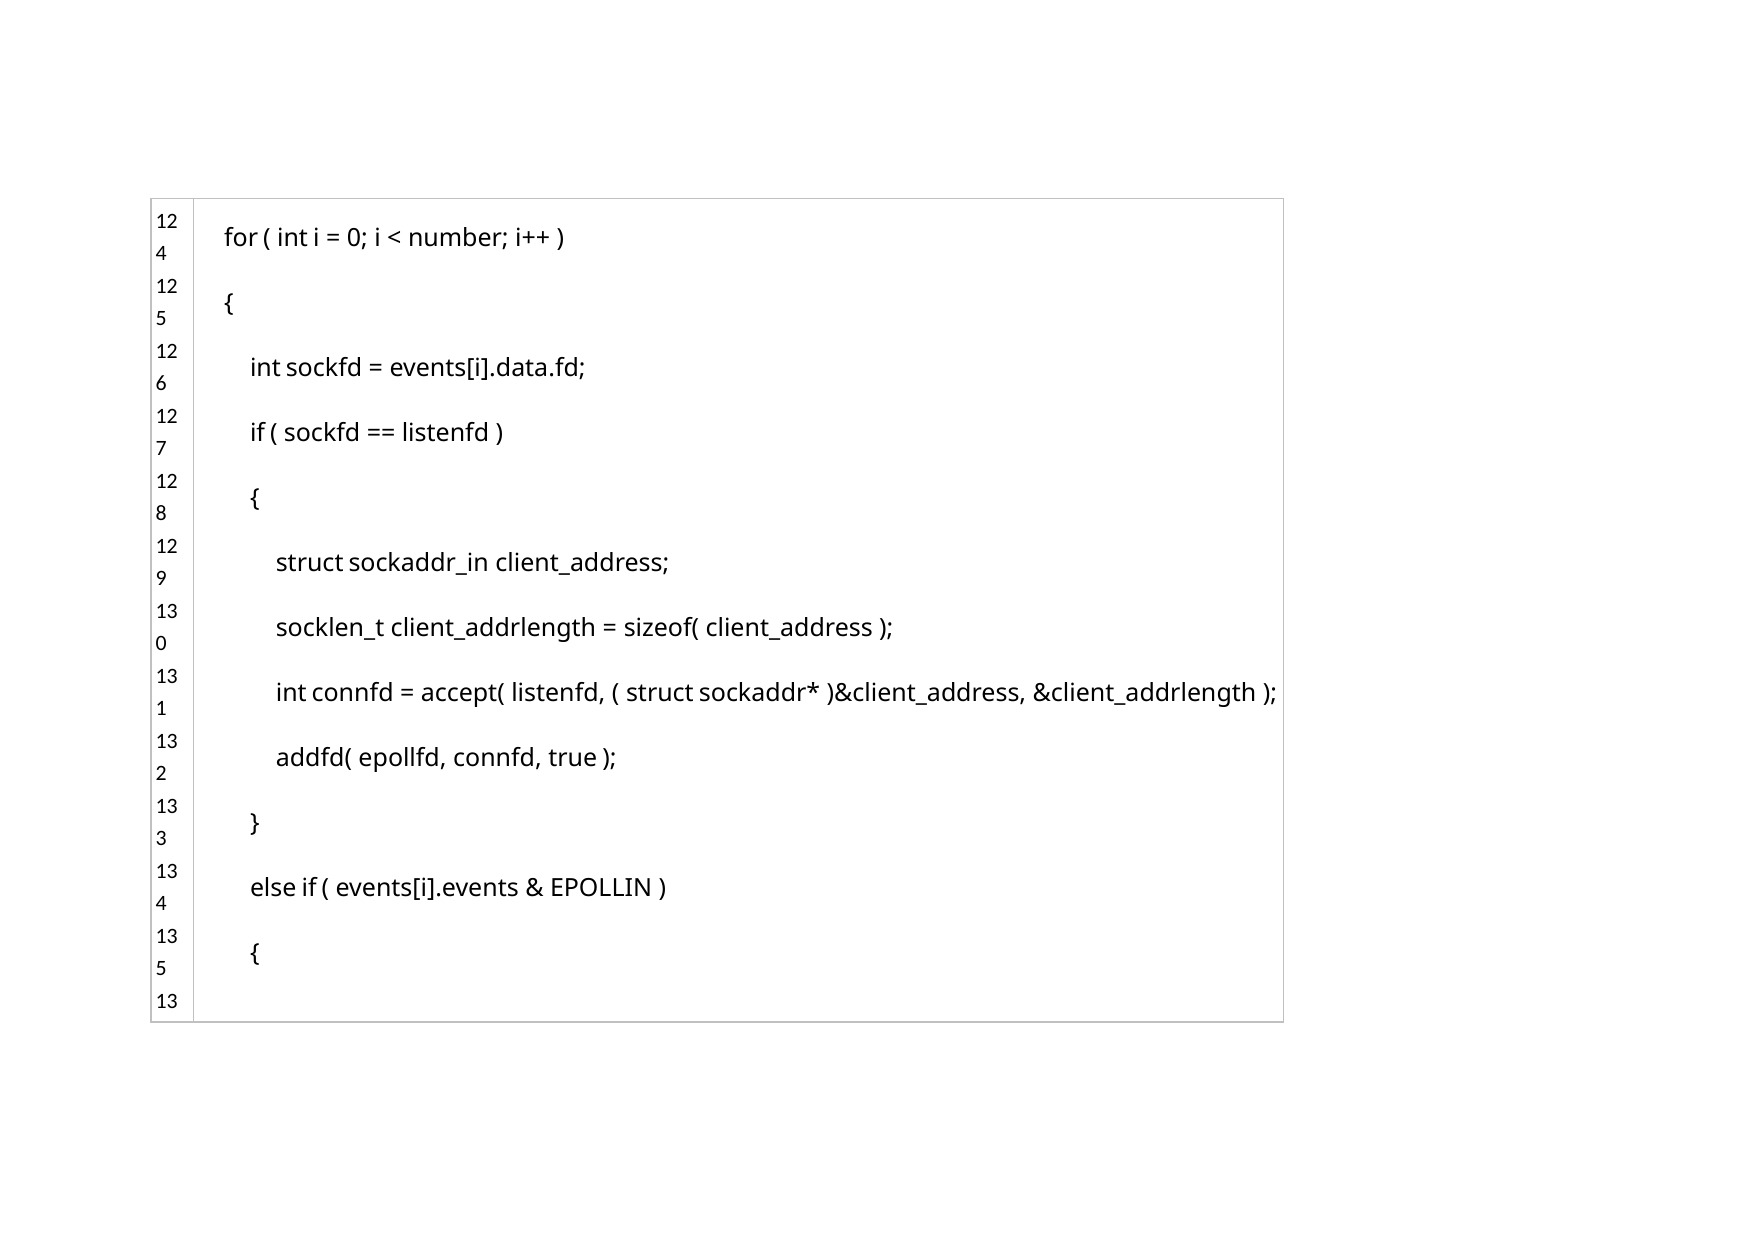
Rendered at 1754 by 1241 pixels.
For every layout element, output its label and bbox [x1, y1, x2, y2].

table_header [152, 199, 193, 1021]
table_header [194, 199, 1283, 1021]
